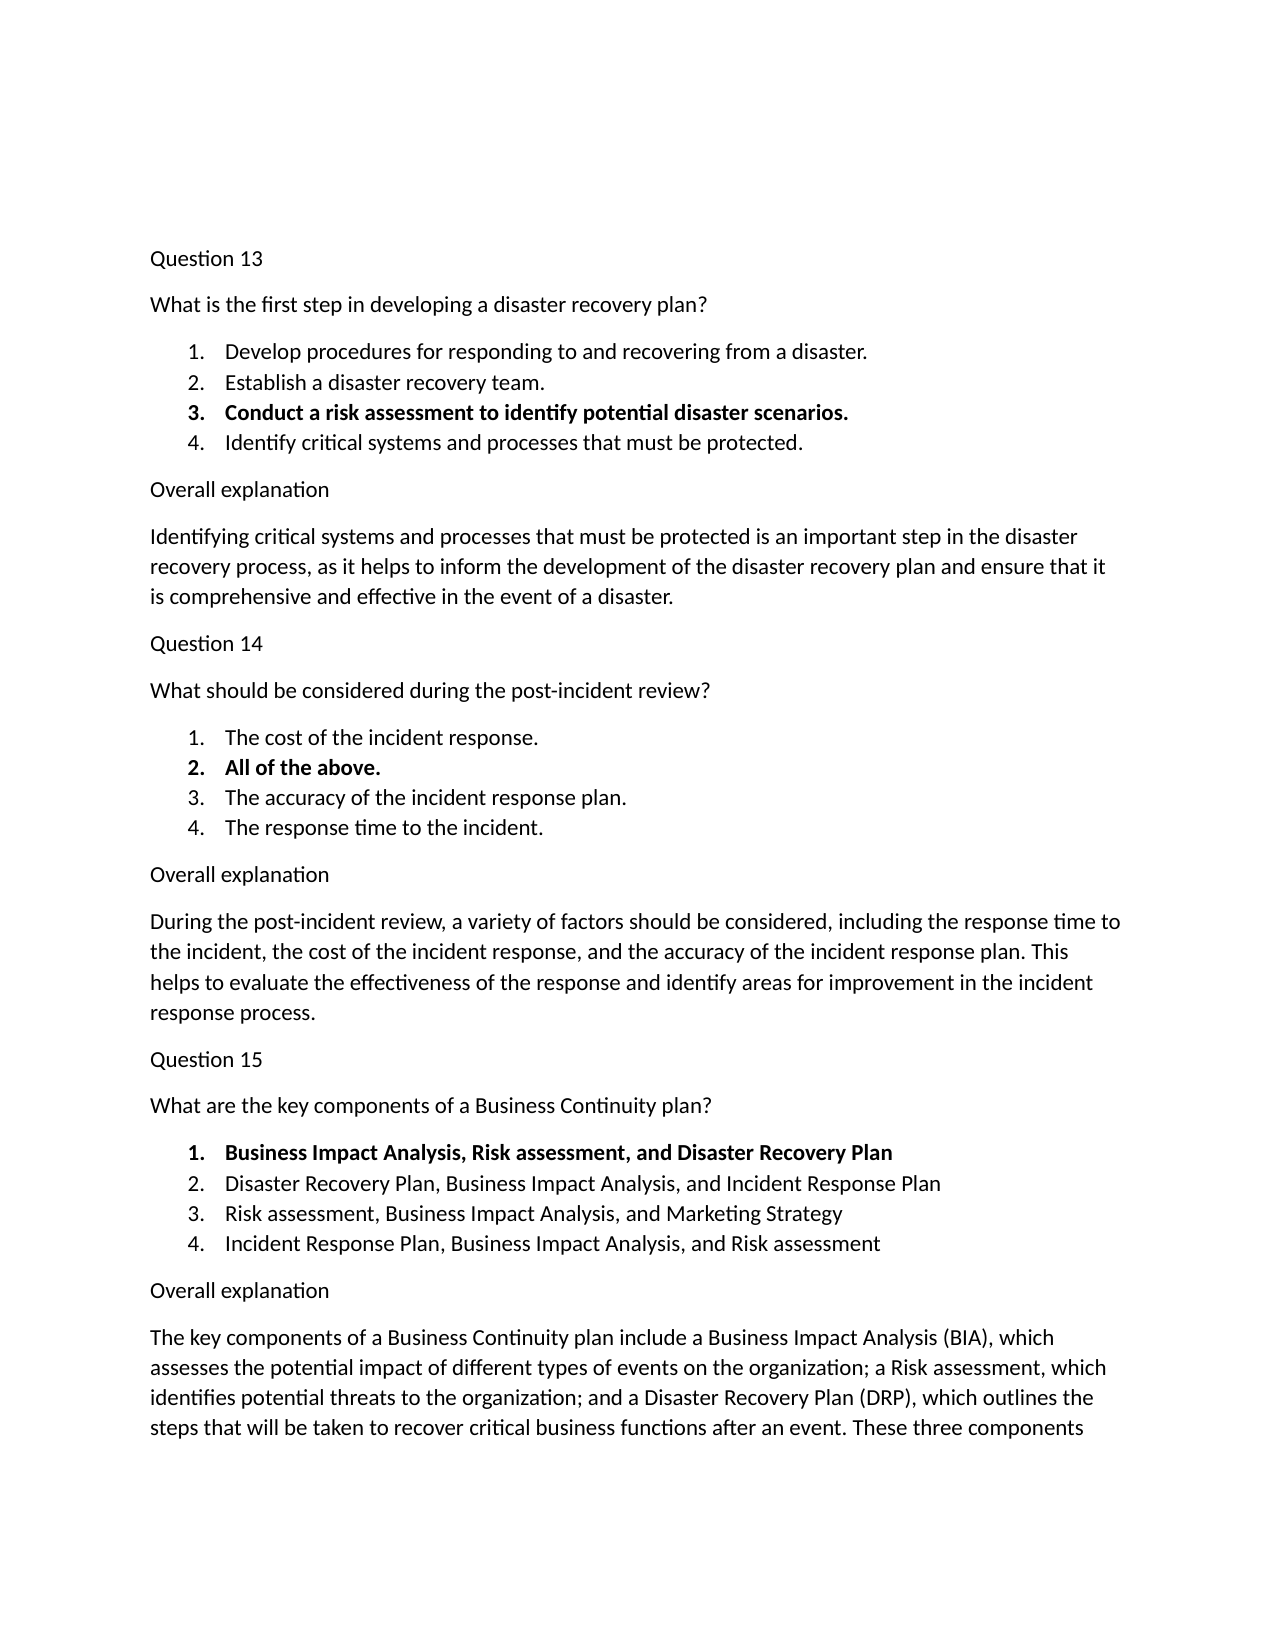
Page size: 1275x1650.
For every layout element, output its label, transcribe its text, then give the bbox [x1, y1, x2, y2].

text Overall explanation [150, 475, 1125, 503]
text Overall explanation [150, 1276, 1125, 1304]
text Identifying critical systems and processes that must be protected is an important step in the disaster recovery process, as it helps to inform the development of the disaster recovery plan and ensure that it is comprehensive and effective in the event of a disaster. [150, 522, 1125, 610]
list All of the above. [187, 753, 1125, 781]
list Establish a disaster recovery team. [187, 368, 1125, 396]
list Business Impact Analysis, Risk assessment, and Disaster Recovery Plan [187, 1138, 1125, 1167]
list The response time to the incident. [187, 813, 1125, 842]
text What are the key components of a Business Continuity plan? [150, 1092, 1125, 1120]
list Identify critical systems and processes that must be protected. [187, 428, 1125, 456]
text Question 14 [150, 629, 1125, 657]
list The accuracy of the incident response plan. [187, 783, 1125, 811]
text Overall explanation [150, 860, 1125, 888]
text During the post-incident review, a variety of factors should be considered, including the response time to the incident, the cost of the incident response, and the accuracy of the incident response plan. This helps to evaluate the effectiveness of the response and identify areas for improvement in the incident response process. [150, 907, 1125, 1026]
list Risk assessment, Business Impact Analysis, and Marketing Strategy [187, 1199, 1125, 1227]
list Disaster Recovery Plan, Business Impact Analysis, and Incident Response Plan [187, 1169, 1125, 1197]
list Incident Response Plan, Business Impact Analysis, and Risk assessment [187, 1229, 1125, 1257]
list Develop procedures for responding to and recovering from a disaster. [187, 337, 1125, 366]
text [150, 1323, 1125, 1442]
text Question 15 [150, 1045, 1125, 1073]
list The cost of the incident response. [187, 723, 1125, 751]
text What should be considered during the post-incident review? [150, 676, 1125, 704]
text Question 13 [150, 244, 1125, 272]
list Conduct a risk assessment to identify potential disaster scenarios. [187, 398, 1125, 426]
text What is the first step in developing a disaster recovery plan? [150, 291, 1125, 319]
